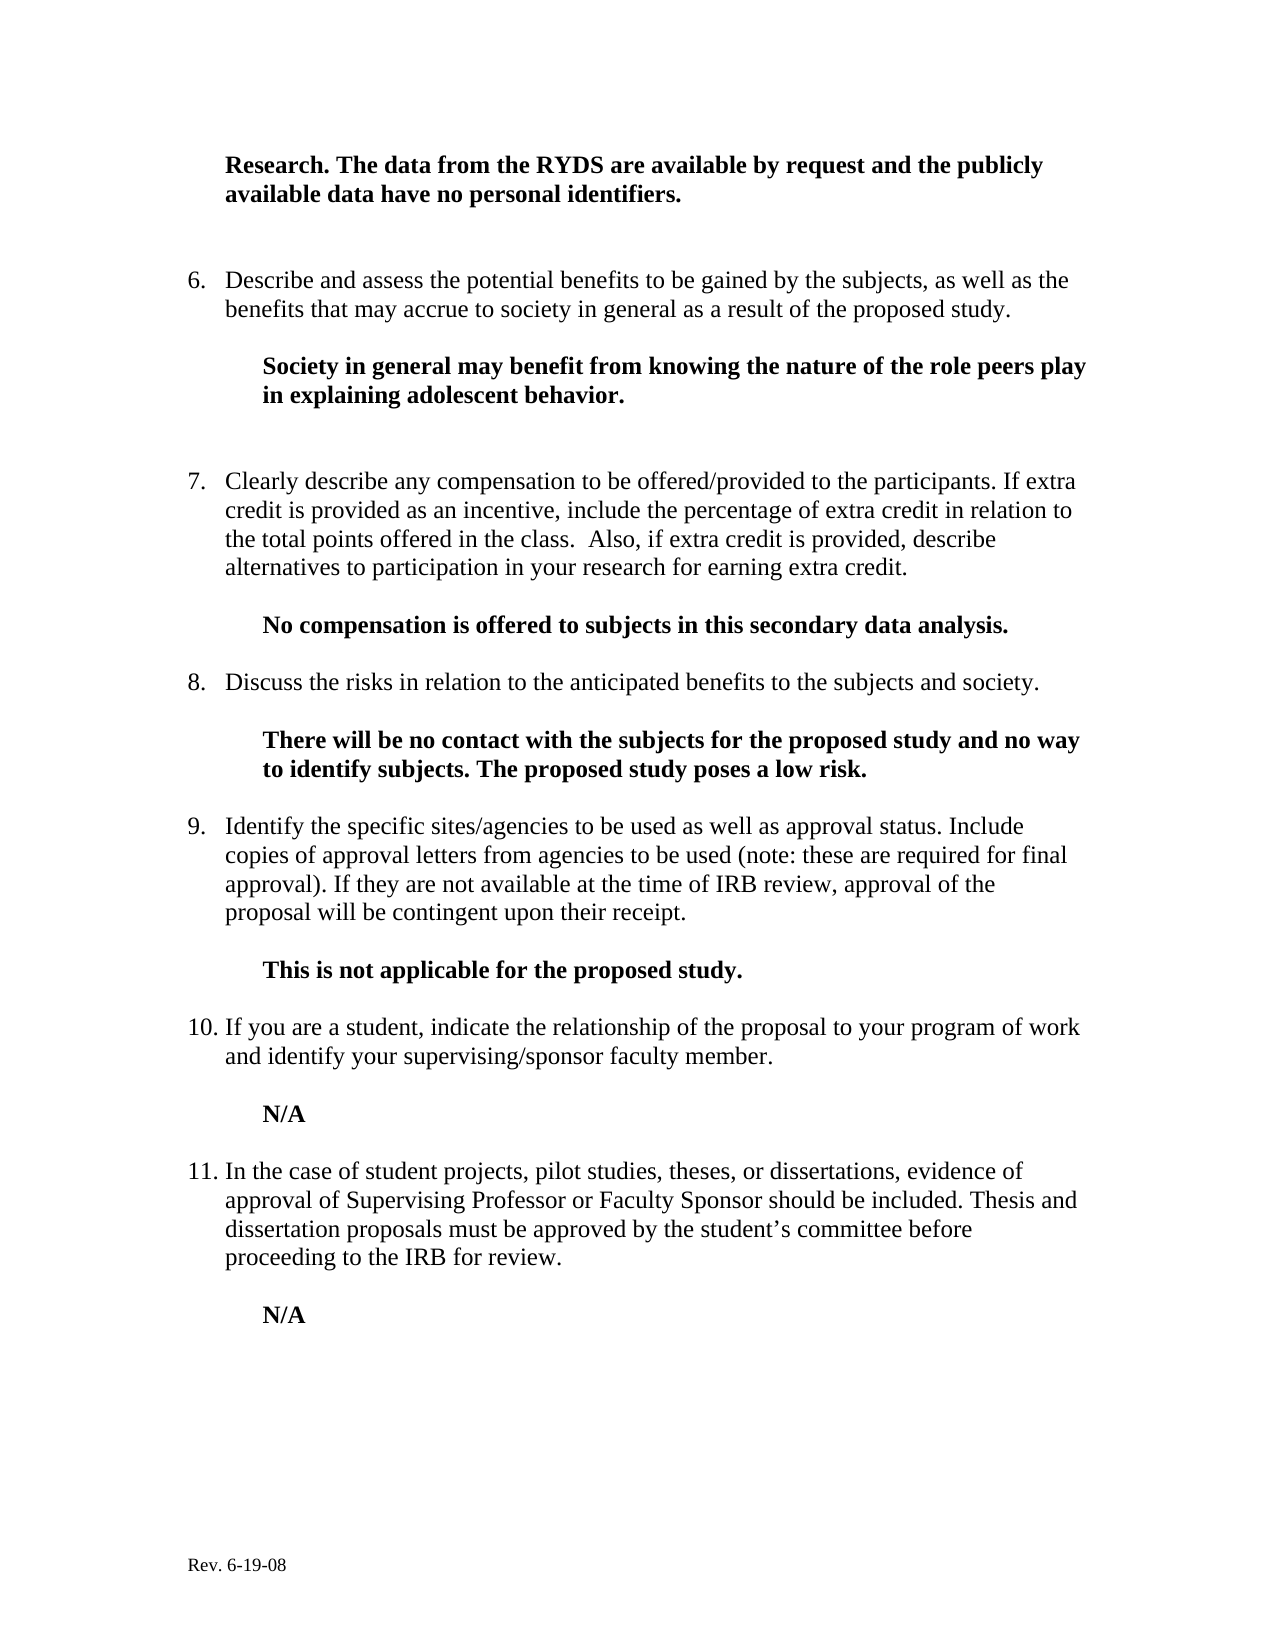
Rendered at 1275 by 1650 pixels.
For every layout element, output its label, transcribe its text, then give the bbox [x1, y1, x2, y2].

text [225, 150, 1087, 207]
list Society in general may benefit from knowing the nature of the role peers play in explaining adolescent behavior. [262, 351, 1087, 409]
list Describe and assess the potential benefits to be gained by the subjects, as well as the benefits that may accrue to society in general as a result of the proposed study. [187, 265, 1087, 322]
text No compensation is offered to subjects in this secondary data analysis. [262, 610, 1087, 639]
list Identify the specific sites/agencies to be used as well as approval status. Include copies of approval letters from agencies to be used (note: these are required for final approval). If they are not available at the time of IRB review, approval of the proposal will be contingent upon their receipt. [187, 811, 1087, 926]
list In the case of student projects, pilot studies, theses, or dissertations, evidence of approval of Supervising Professor or Faculty Sponsor should be included. Thesis and dissertation proposals must be approved by the student’s committee before proceeding to the IRB for review. [187, 1156, 1087, 1271]
list If you are a student, indicate the relationship of the proposal to your program of work and identify your supervising/sponsor faculty member. [187, 1012, 1087, 1070]
text There will be no contact with the subjects for the proposed study and no way to identify subjects. The proposed study poses a low risk. [262, 725, 1087, 782]
list Clearly describe any compensation to be offered/provided to the participants. If extra credit is provided as an incentive, include the percentage of extra credit in relation to the total points offered in the class. Also, if extra credit is provided, describe alternatives to participation in your research for earning extra credit. [187, 466, 1087, 581]
list Discuss the risks in relation to the anticipated benefits to the subjects and society. [187, 667, 1087, 696]
text This is not applicable for the proposed study. [262, 955, 1087, 984]
text N/A [262, 1099, 1087, 1127]
text N/A [262, 1300, 1087, 1329]
